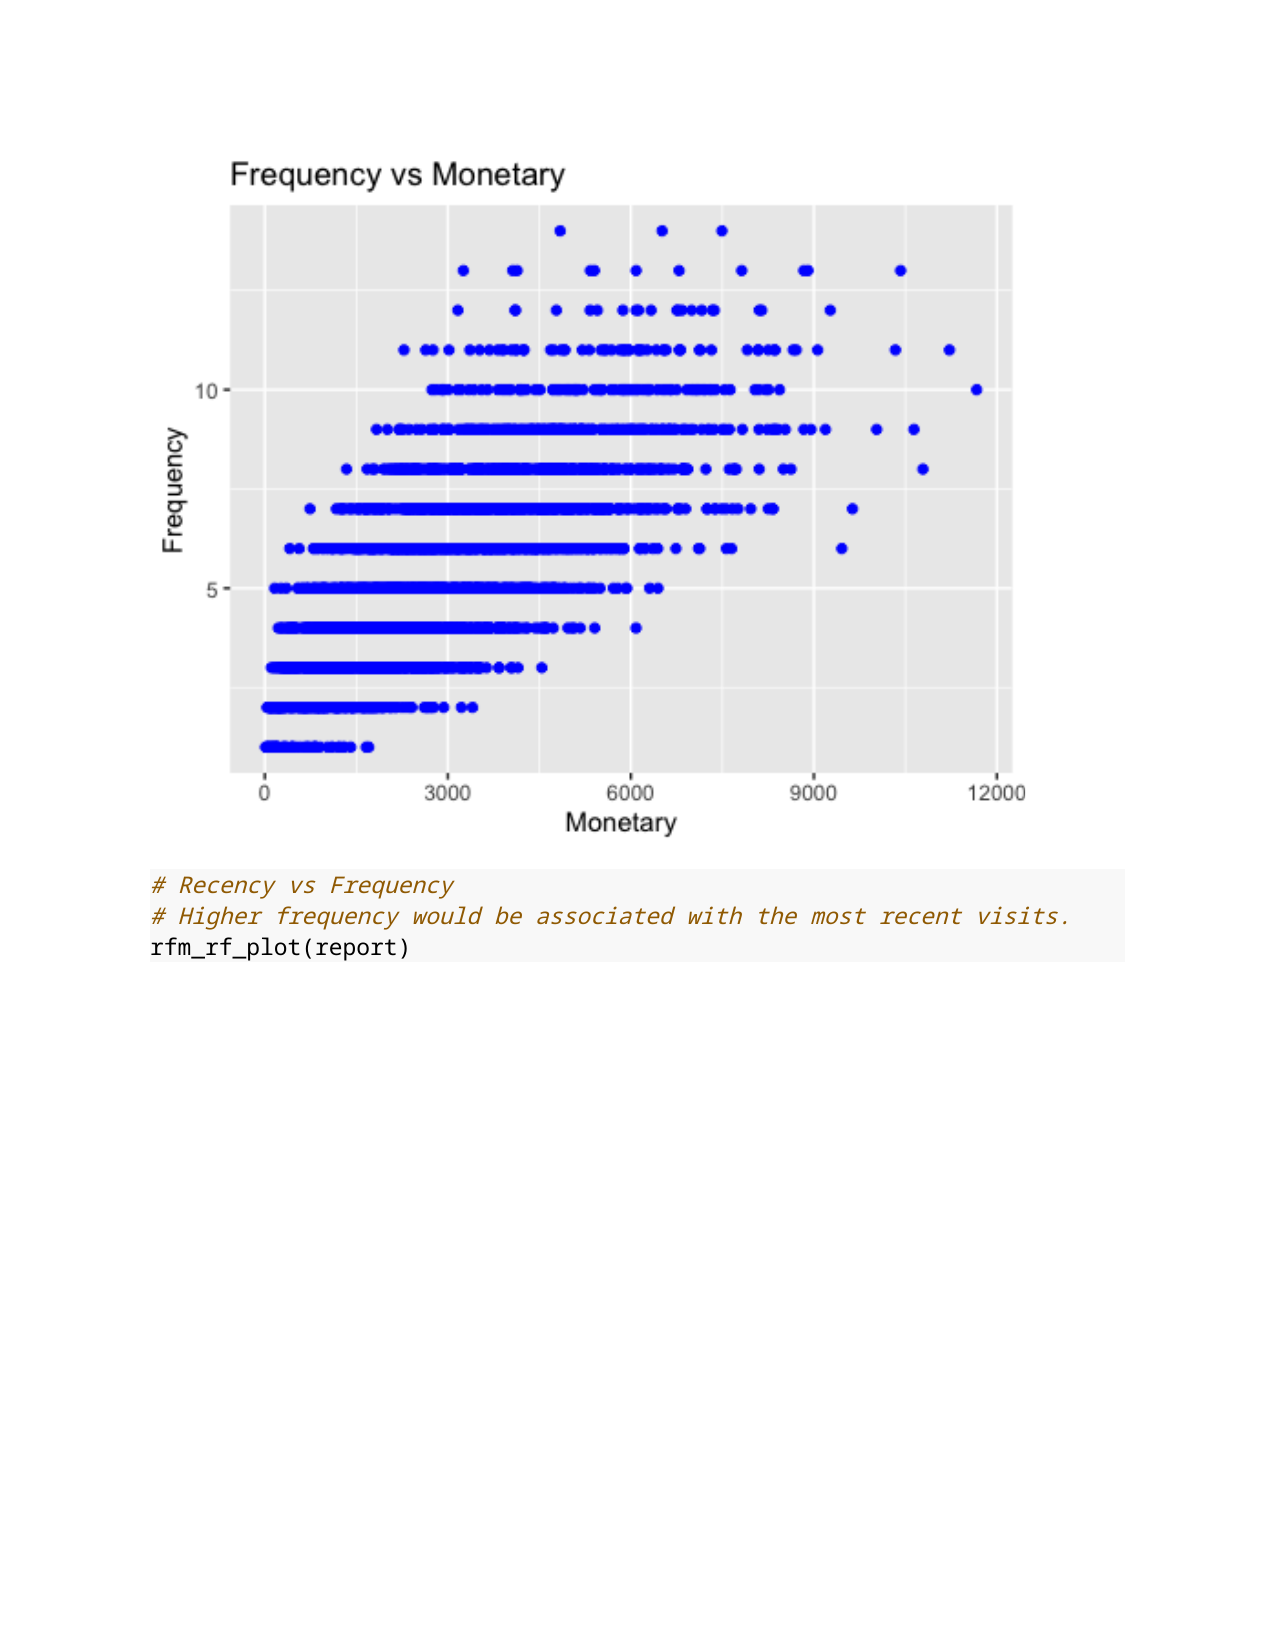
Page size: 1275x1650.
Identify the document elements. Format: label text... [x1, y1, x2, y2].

text # Recency vs Frequency # Higher frequency would be associated with the most recent visits. rfm_rf_plot(report) [411, 869, 1125, 962]
picture [150, 150, 1025, 850]
